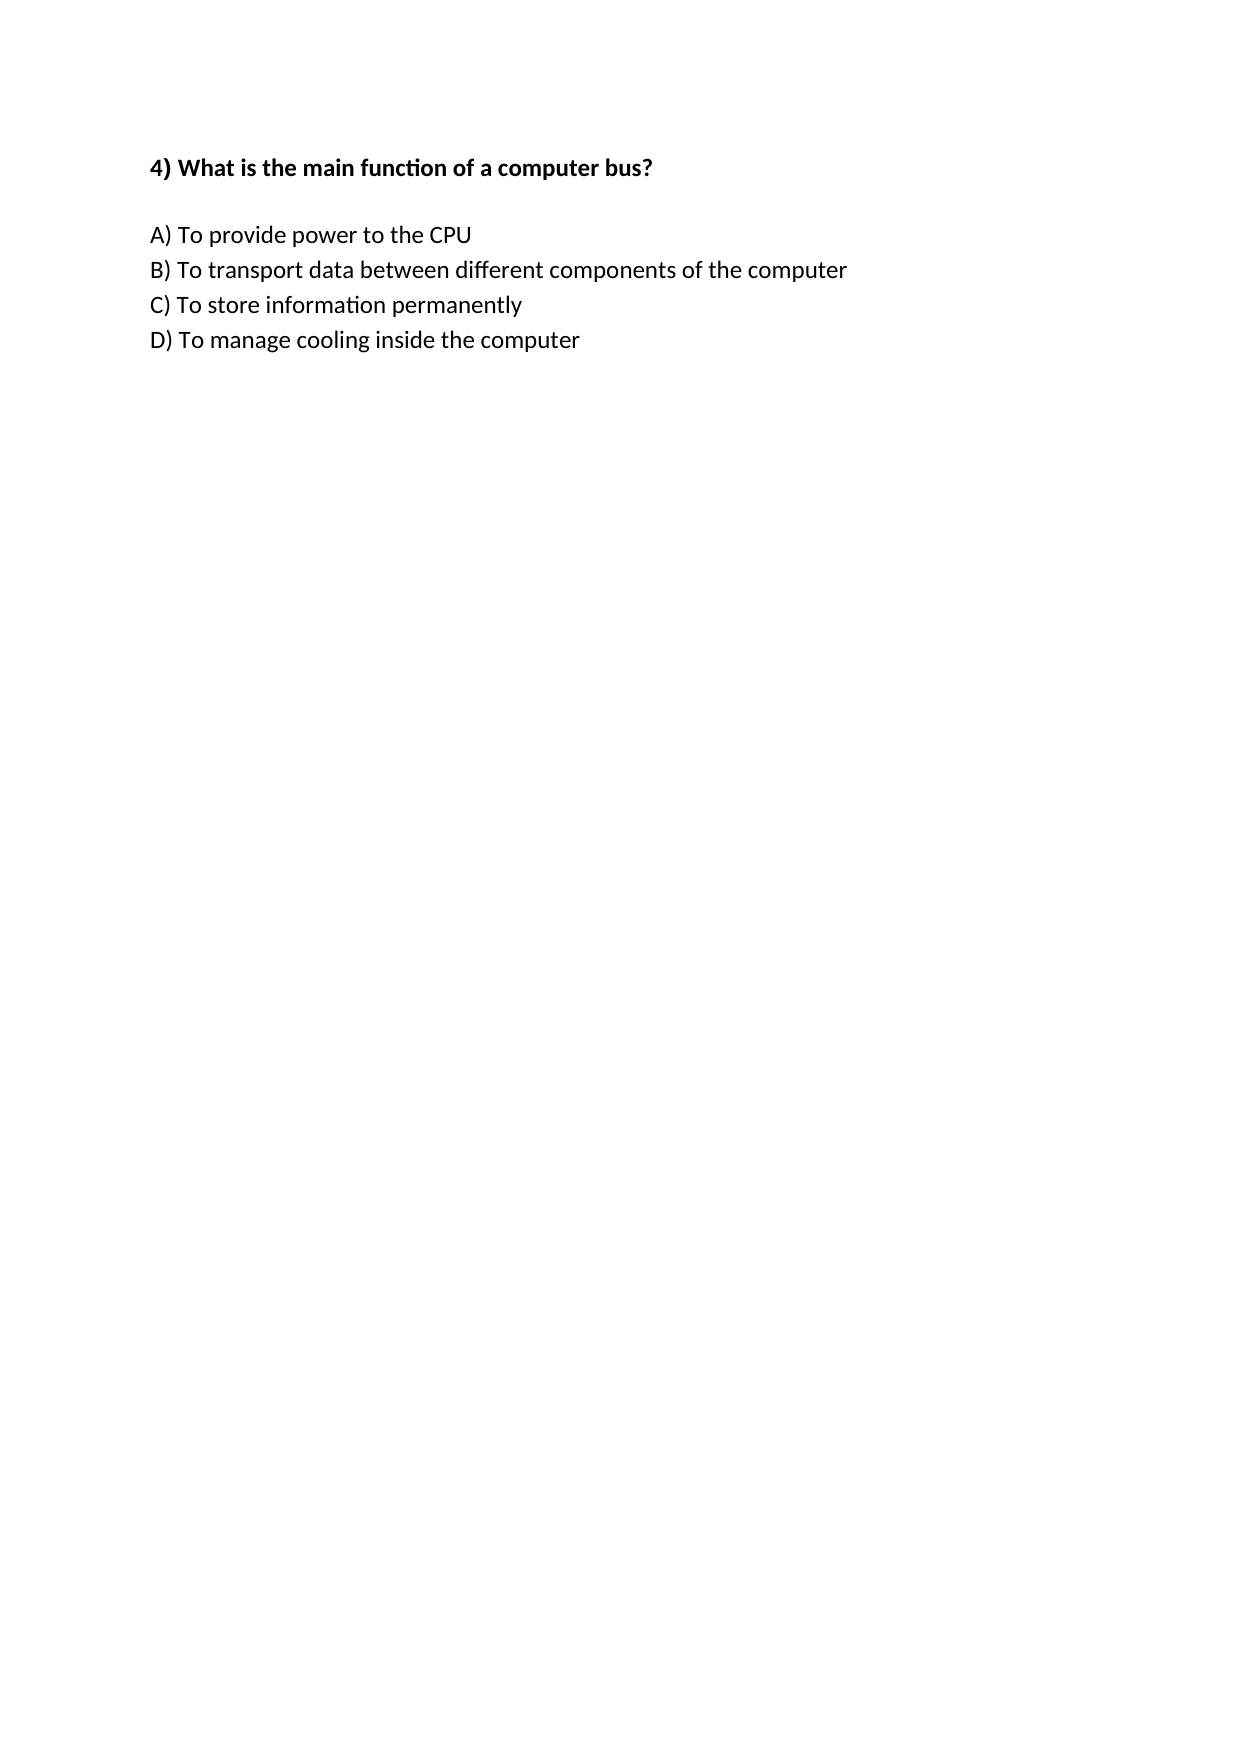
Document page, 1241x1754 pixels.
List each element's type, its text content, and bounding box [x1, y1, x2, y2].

text A) To provide power to the CPU B) To transport data between different components of the computer C) To store information permanently D) To manage cooling inside the computer [150, 184, 1090, 354]
text 4️) What is the main function of a computer bus? [150, 150, 1090, 184]
